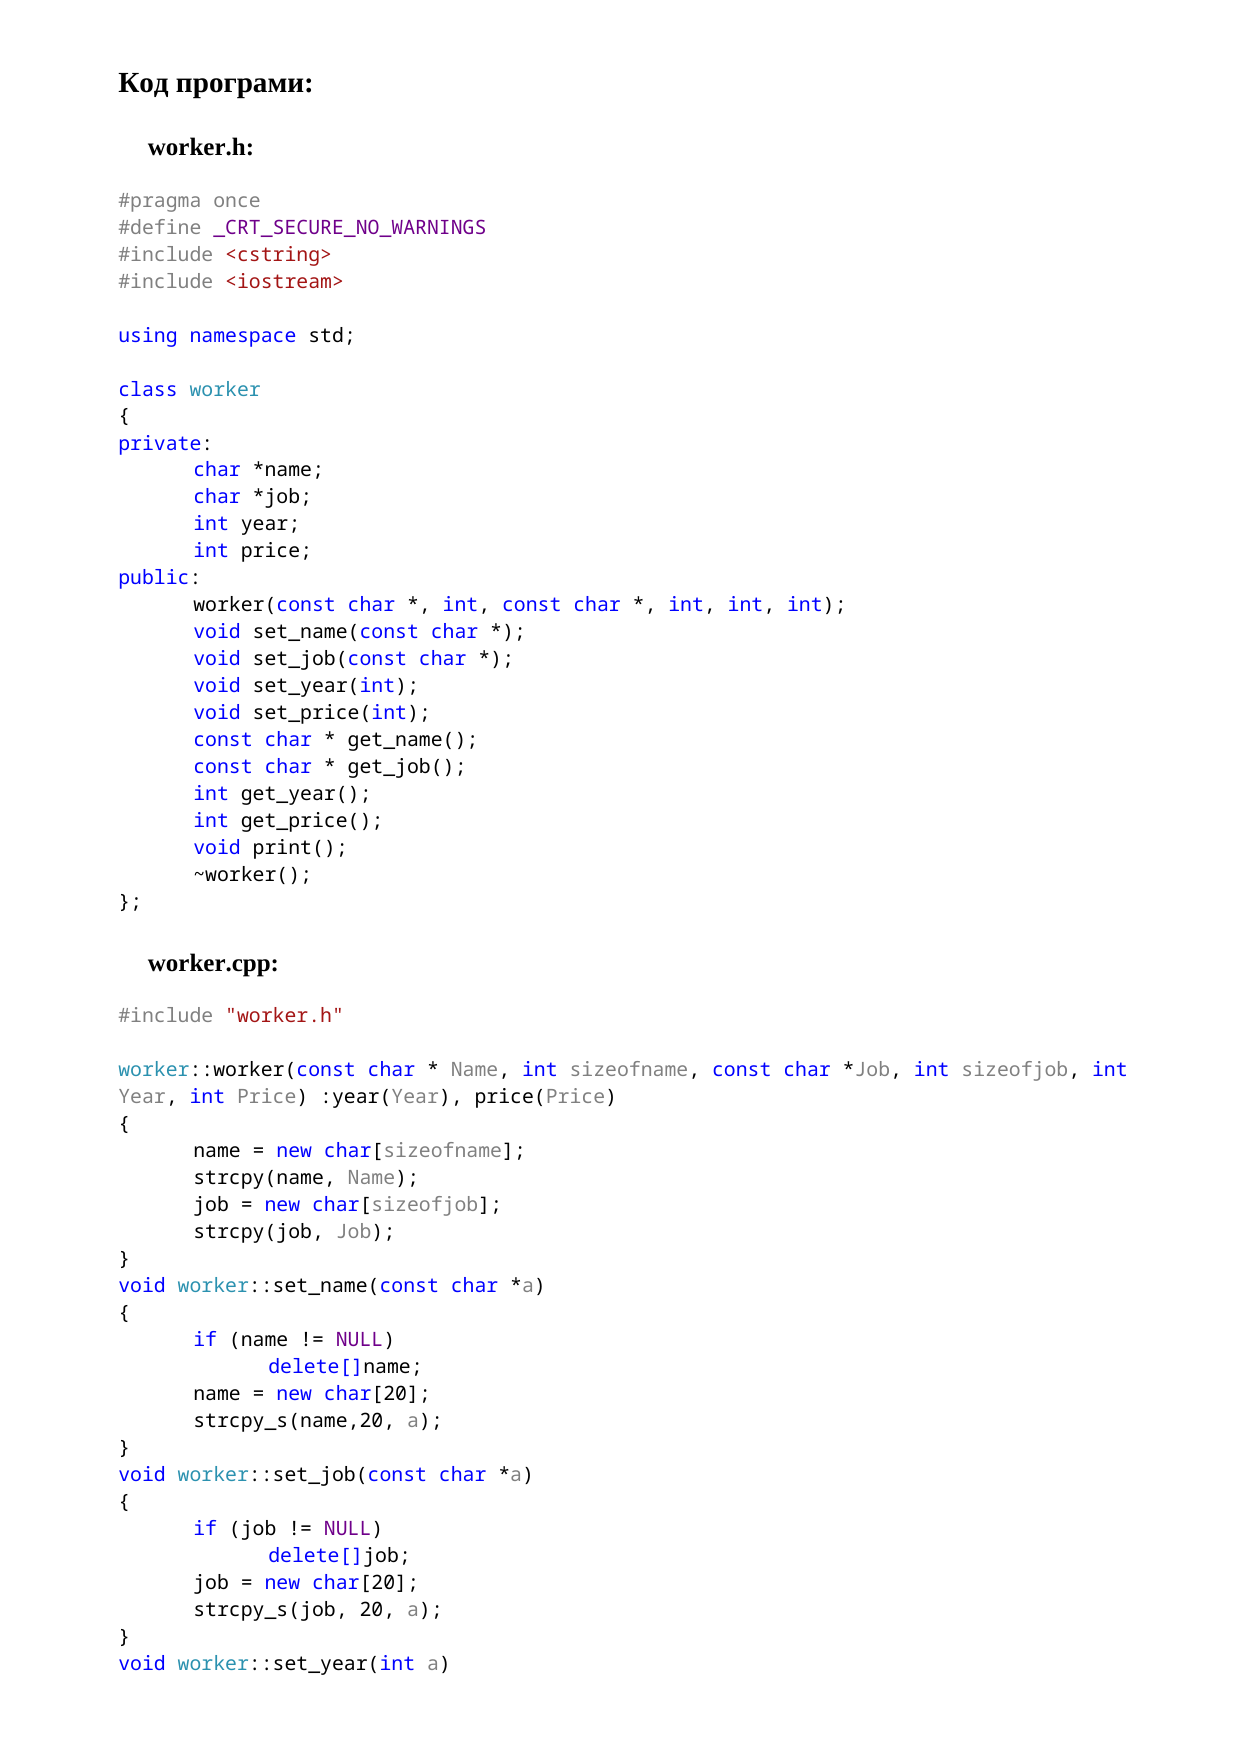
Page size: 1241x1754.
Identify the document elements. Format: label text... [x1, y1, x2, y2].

text char *job; [118, 483, 1181, 510]
text int get_price(); [118, 806, 1181, 833]
text strcpy(job, Job); [118, 1218, 1181, 1244]
text job = new char[sizeofjob]; [118, 1191, 1181, 1218]
text strcpy(name, Name); [118, 1164, 1181, 1191]
text void worker::set_year(int a) [118, 1649, 1181, 1676]
text name = new char[20]; [118, 1379, 1181, 1406]
text int get_year(); [118, 779, 1181, 806]
text void set_year(int); [118, 672, 1181, 698]
text public: [118, 564, 1181, 591]
text void set_job(const char *); [118, 644, 1181, 672]
text delete[]name; [118, 1352, 1181, 1379]
text if (name != NULL) [118, 1326, 1181, 1352]
text worker::worker(const char * Name, int sizeofname, const char *Job, int sizeofjob, int Year, int Price) :year(Year), price(Price) [118, 1056, 1181, 1110]
text strcpy_s(name,20, a); [118, 1406, 1181, 1433]
text { [118, 1487, 1181, 1514]
text using namespace std; [118, 321, 1181, 348]
text { [118, 1298, 1181, 1326]
text worker.h: [118, 132, 1181, 161]
text ~worker(); [118, 860, 1181, 887]
text void set_price(int); [118, 698, 1181, 726]
text #include "worker.h" [118, 1002, 1181, 1029]
text int year; [118, 510, 1181, 537]
text }; [118, 887, 1181, 914]
text void set_name(const char *); [118, 618, 1181, 644]
text worker(const char *, int, const char *, int, int, int); [118, 591, 1181, 618]
text job = new char[20]; [118, 1568, 1181, 1595]
text if (job != NULL) [118, 1514, 1181, 1541]
text void worker::set_name(const char *a) [118, 1272, 1181, 1298]
text const char * get_name(); [118, 726, 1181, 752]
text class worker [118, 375, 1181, 402]
text void worker::set_job(const char *a) [118, 1460, 1181, 1487]
text #pragma once [118, 186, 1181, 213]
text strcpy_s(job, 20, a); [118, 1595, 1181, 1622]
text #include <cstring> [118, 240, 1181, 267]
text const char * get_job(); [118, 752, 1181, 779]
text Код програми: [118, 65, 1181, 98]
text worker.cpp: [118, 948, 1181, 977]
text delete[]job; [118, 1541, 1181, 1568]
text int price; [118, 537, 1181, 564]
text char *name; [118, 456, 1181, 483]
text name = new char[sizeofname]; [118, 1137, 1181, 1164]
text void print(); [118, 833, 1181, 860]
text } [118, 1244, 1181, 1272]
text #include <iostream> [118, 267, 1181, 294]
text { [118, 402, 1181, 429]
text { [118, 1110, 1181, 1137]
text #define _CRT_SECURE_NO_WARNINGS [118, 213, 1181, 240]
text } [118, 1433, 1181, 1460]
text private: [118, 429, 1181, 456]
text } [118, 1622, 1181, 1649]
